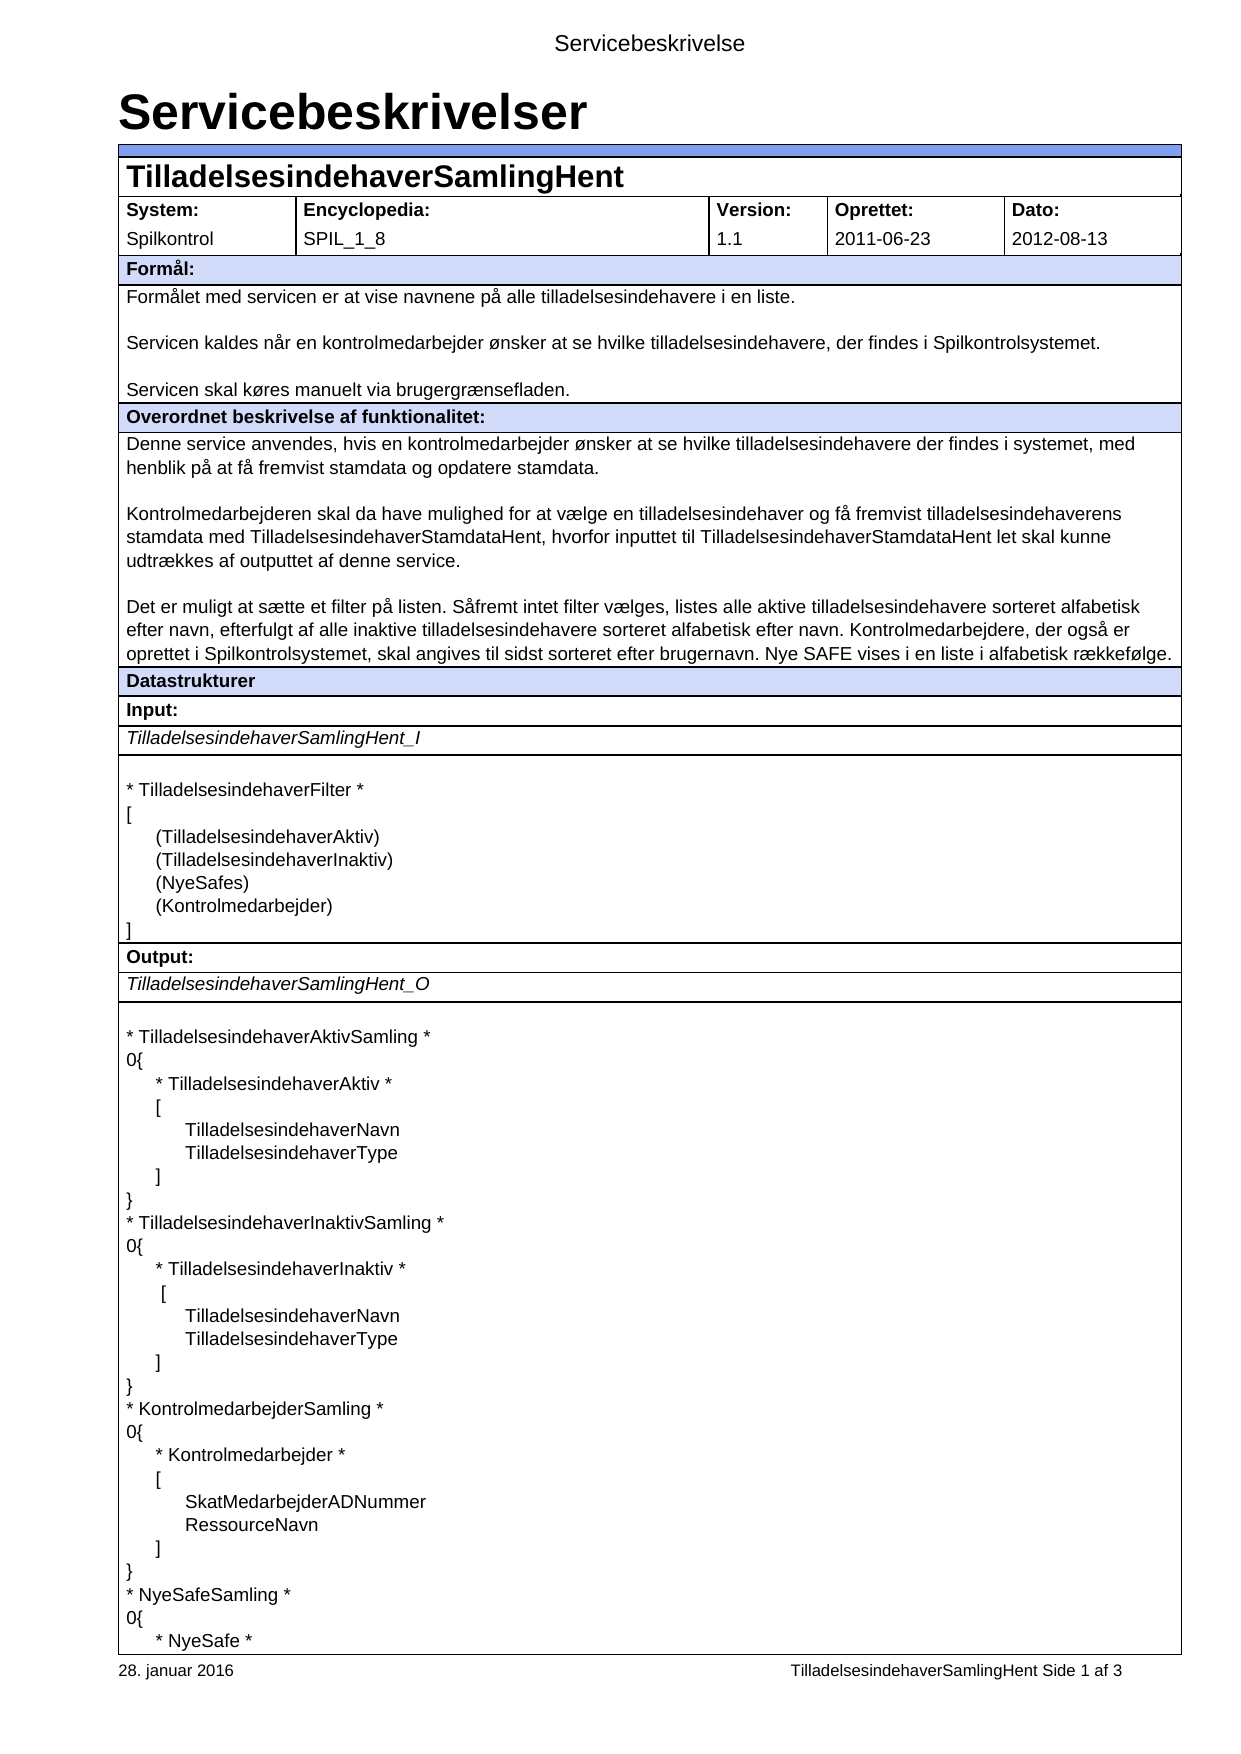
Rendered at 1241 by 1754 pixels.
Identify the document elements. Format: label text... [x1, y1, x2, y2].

table_cell * TilladelsesindehaverFilter * [ (TilladelsesindehaverAktiv) (TilladelsesindehaverInaktiv) (NyeSafes) (Kontrolmedarbejder) ] [119, 756, 1181, 942]
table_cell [119, 1003, 1181, 1653]
table_cell 2011-06-23 [828, 225, 1004, 254]
table_header [119, 145, 1181, 156]
table_cell 2012-08-13 [1005, 225, 1181, 254]
table_cell Formålet med servicen er at vise navnene på alle tilladelsesindehavere i en liste. Servicen kaldes når en kontrolmedarbejder ønsker at se hvilke tilladelsesindehavere, der findes i Spilkontrolsystemet. Servicen skal køres manuelt via brugergrænsefladen. [119, 286, 1181, 402]
table_cell Version: [710, 197, 827, 225]
table_cell Input: [119, 697, 1181, 725]
table_cell TilladelsesindehaverSamlingHent_I [119, 727, 1181, 754]
table_cell Datastrukturer [119, 668, 1181, 695]
table_cell Overordnet beskrivelse af funktionalitet: [119, 404, 1181, 432]
table_cell Output: [119, 944, 1181, 972]
table_cell Denne service anvendes, hvis en kontrolmedarbejder ønsker at se hvilke tilladelsesindehavere der findes i systemet, med henblik på at få fremvist stamdata og opdatere stamdata. Kontrolmedarbejderen skal da have mulighed for at vælge en tilladelsesindehaver og få fremvist tilladelsesindehaverens stamdata med TilladelsesindehaverStamdataHent, hvorfor inputtet til TilladelsesindehaverStamdataHent let skal kunne udtrækkes af outputtet af denne service. Det er muligt at sætte et filter på listen. Såfremt intet filter vælges, listes alle aktive tilladelsesindehavere sorteret alfabetisk efter navn, efterfulgt af alle inaktive tilladelsesindehavere sorteret alfabetisk efter navn. Kontrolmedarbejdere, der også er oprettet i Spilkontrolsystemet, skal angives til sidst sorteret efter brugernavn. Nye SAFE vises i en liste i alfabetisk rækkefølge. [119, 433, 1181, 666]
table_cell Spilkontrol [119, 225, 295, 254]
table_cell Formål: [119, 256, 1181, 284]
table_cell Dato: [1005, 197, 1181, 225]
table_cell Oprettet: [828, 197, 1004, 225]
table_cell Encyclopedia: [297, 197, 708, 225]
table_cell System: [119, 197, 295, 225]
table_cell SPIL_1_8 [297, 225, 708, 254]
table_cell TilladelsesindehaverSamlingHent_O [119, 973, 1181, 1001]
table_cell 1.1 [710, 225, 827, 254]
table_cell TilladelsesindehaverSamlingHent [119, 158, 1181, 196]
text Servicebeskrivelser [118, 82, 1181, 140]
